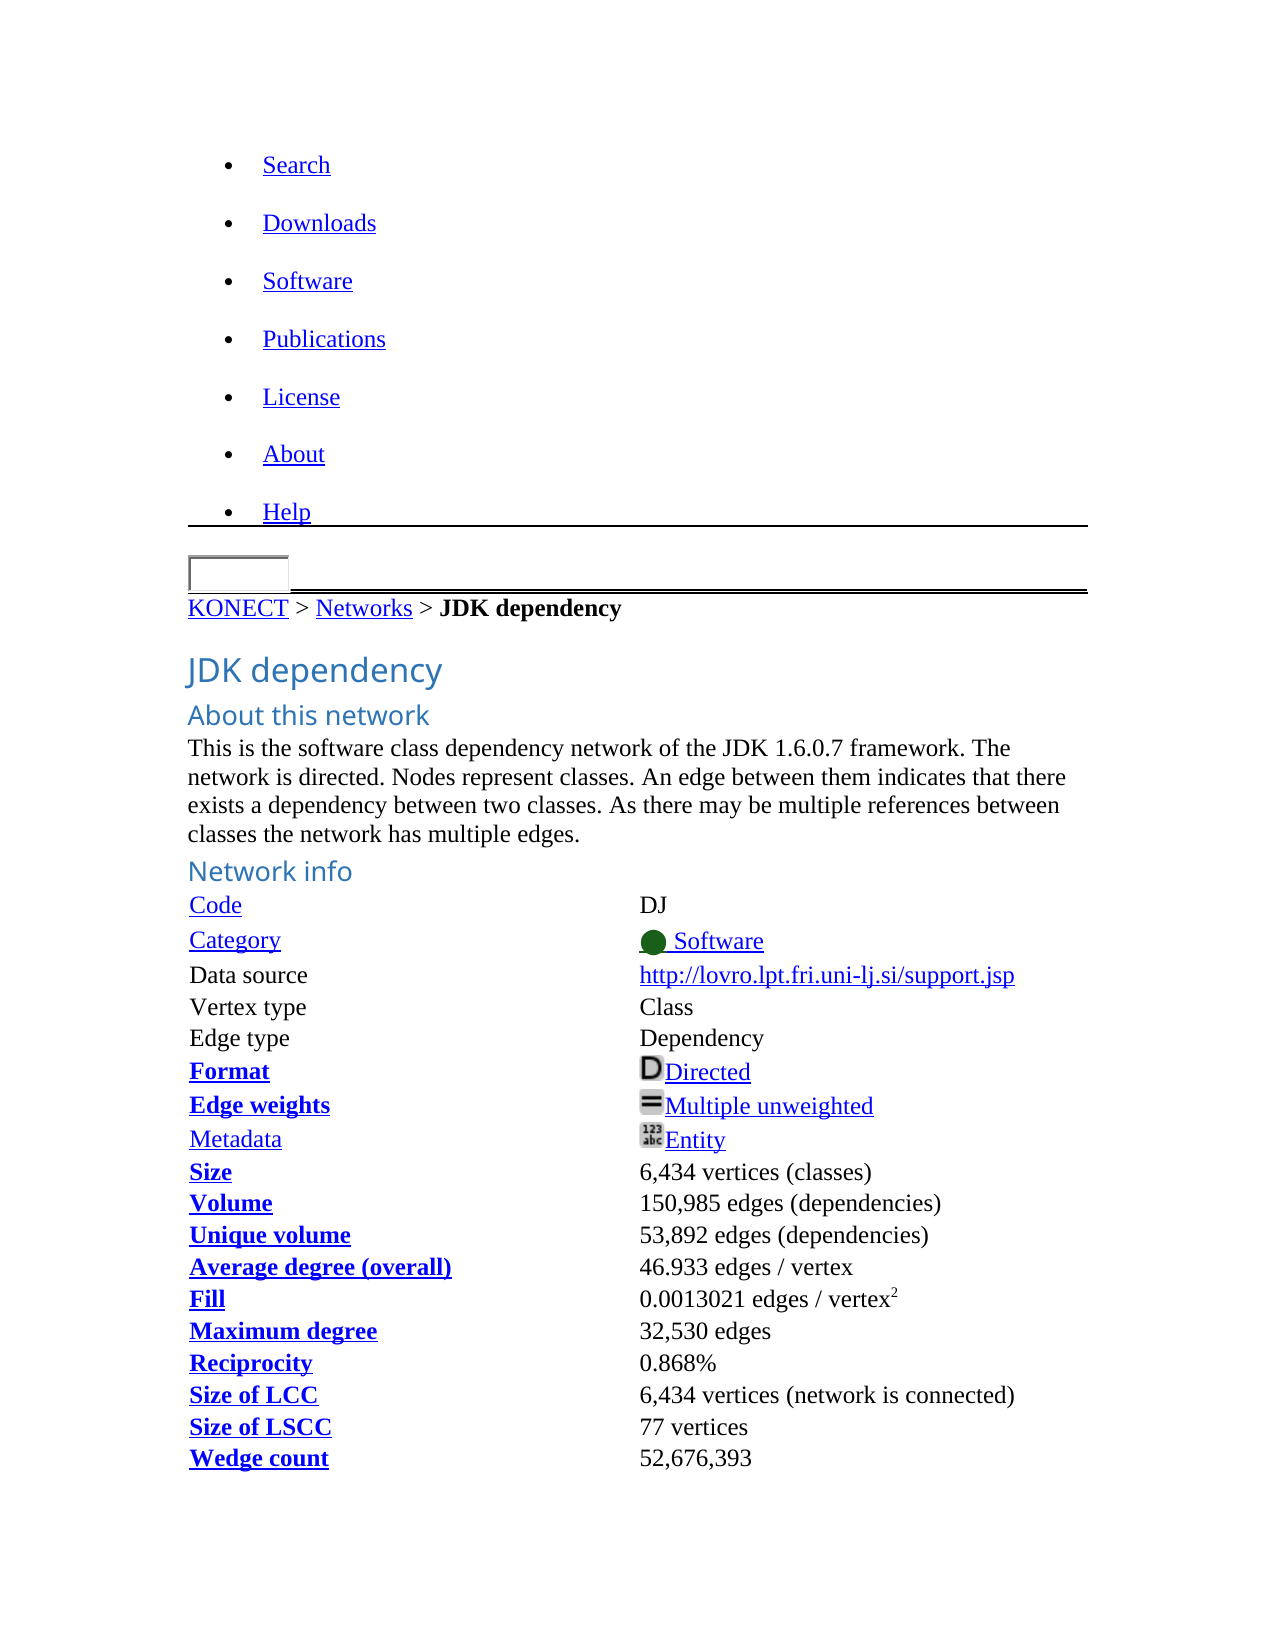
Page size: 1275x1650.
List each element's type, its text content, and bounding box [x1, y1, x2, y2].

table_cell Reciprocity [188, 1346, 638, 1378]
table_cell Maximum degree [188, 1314, 638, 1346]
subtitle About this network [187, 696, 1087, 733]
list Software [225, 266, 1087, 294]
subtitle Network info [187, 852, 1087, 889]
table_cell 77 vertices [638, 1410, 1021, 1442]
text KONECT > Networks > JDK dependency [187, 593, 1087, 622]
table_cell ⬤ Software [638, 921, 1021, 958]
table_cell 46.933 edges / vertex [638, 1251, 1021, 1282]
table_cell 53,892 edges (dependencies) [638, 1219, 1021, 1251]
table_cell Unique volume [188, 1219, 638, 1251]
table_cell Metadata [188, 1121, 638, 1155]
table_cell Fill [188, 1283, 638, 1314]
table_cell 32,530 edges [638, 1314, 1021, 1346]
table_cell Size [188, 1155, 638, 1187]
table_cell Format [188, 1054, 638, 1087]
table_cell Size of LCC [188, 1378, 638, 1410]
table_cell 0.868% [638, 1346, 1021, 1378]
table_cell Average degree (overall) [188, 1251, 638, 1282]
table_cell Entity [638, 1121, 1021, 1155]
list License [225, 382, 1087, 410]
picture [639, 1089, 665, 1115]
table_cell Wedge count [188, 1442, 638, 1474]
list Publications [225, 324, 1087, 352]
table_cell Edge type [188, 1022, 638, 1054]
table_cell Data source [188, 958, 638, 990]
table_cell Volume [188, 1187, 638, 1219]
table_header DJ [638, 889, 1021, 921]
picture [639, 1122, 665, 1148]
table_cell Edge weights [188, 1088, 638, 1121]
list Help [225, 497, 1087, 525]
table_cell 6,434 vertices (classes) [638, 1155, 1021, 1187]
list About [225, 439, 1087, 468]
table_cell 150,985 edges (dependencies) [638, 1187, 1021, 1219]
table_cell Multiple unweighted [638, 1088, 1021, 1121]
table_cell Directed [638, 1054, 1021, 1087]
table_cell 0.0013021 edges / vertex2 [638, 1283, 1021, 1314]
table_cell Dependency [638, 1022, 1021, 1054]
table_cell Category [188, 921, 638, 958]
subtitle JDK dependency [187, 647, 1087, 692]
table_cell 6,434 vertices (network is connected) [638, 1378, 1021, 1410]
picture [639, 1055, 665, 1081]
text This is the software class dependency network of the JDK 1.6.0.7 framework. The network is directed. Nodes represent classes. An edge between them indicates that there exists a dependency between two classes. As there may be multiple references between classes the network has multiple edges. [187, 733, 1087, 848]
list Downloads [225, 208, 1087, 237]
table_header Code [188, 889, 638, 921]
table_cell http://lovro.lpt.fri.uni-lj.si/support.jsp [638, 958, 1021, 990]
table_cell Vertex type [188, 990, 638, 1022]
list Search [225, 150, 1087, 179]
table_cell Size of LSCC [188, 1410, 638, 1442]
table_cell Class [638, 990, 1021, 1022]
table_cell 52,676,393 [638, 1442, 1021, 1474]
